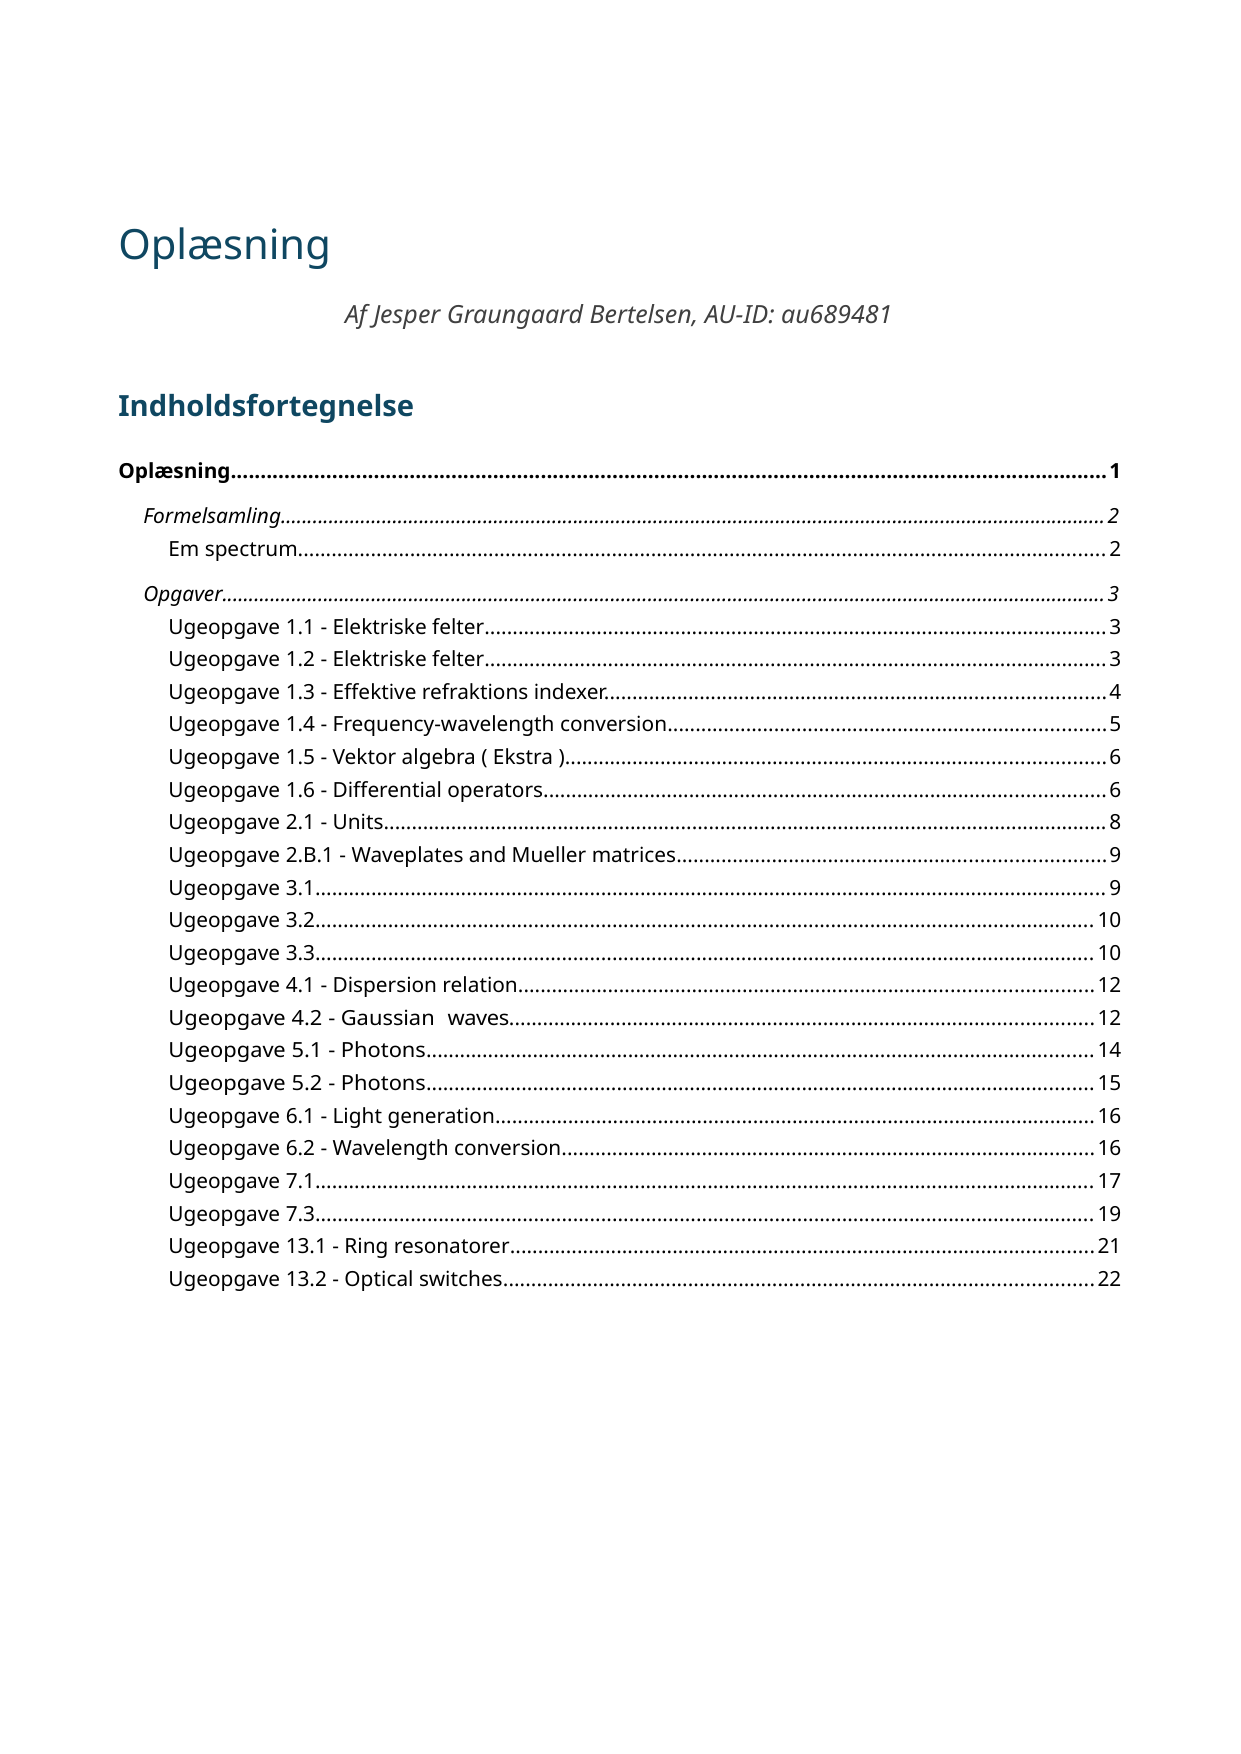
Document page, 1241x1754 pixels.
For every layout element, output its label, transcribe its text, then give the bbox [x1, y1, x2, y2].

text Af Jesper Graungaard Bertelsen, AU-ID: au689481 [118, 297, 1122, 331]
subtitle Oplæsning [118, 215, 1122, 271]
